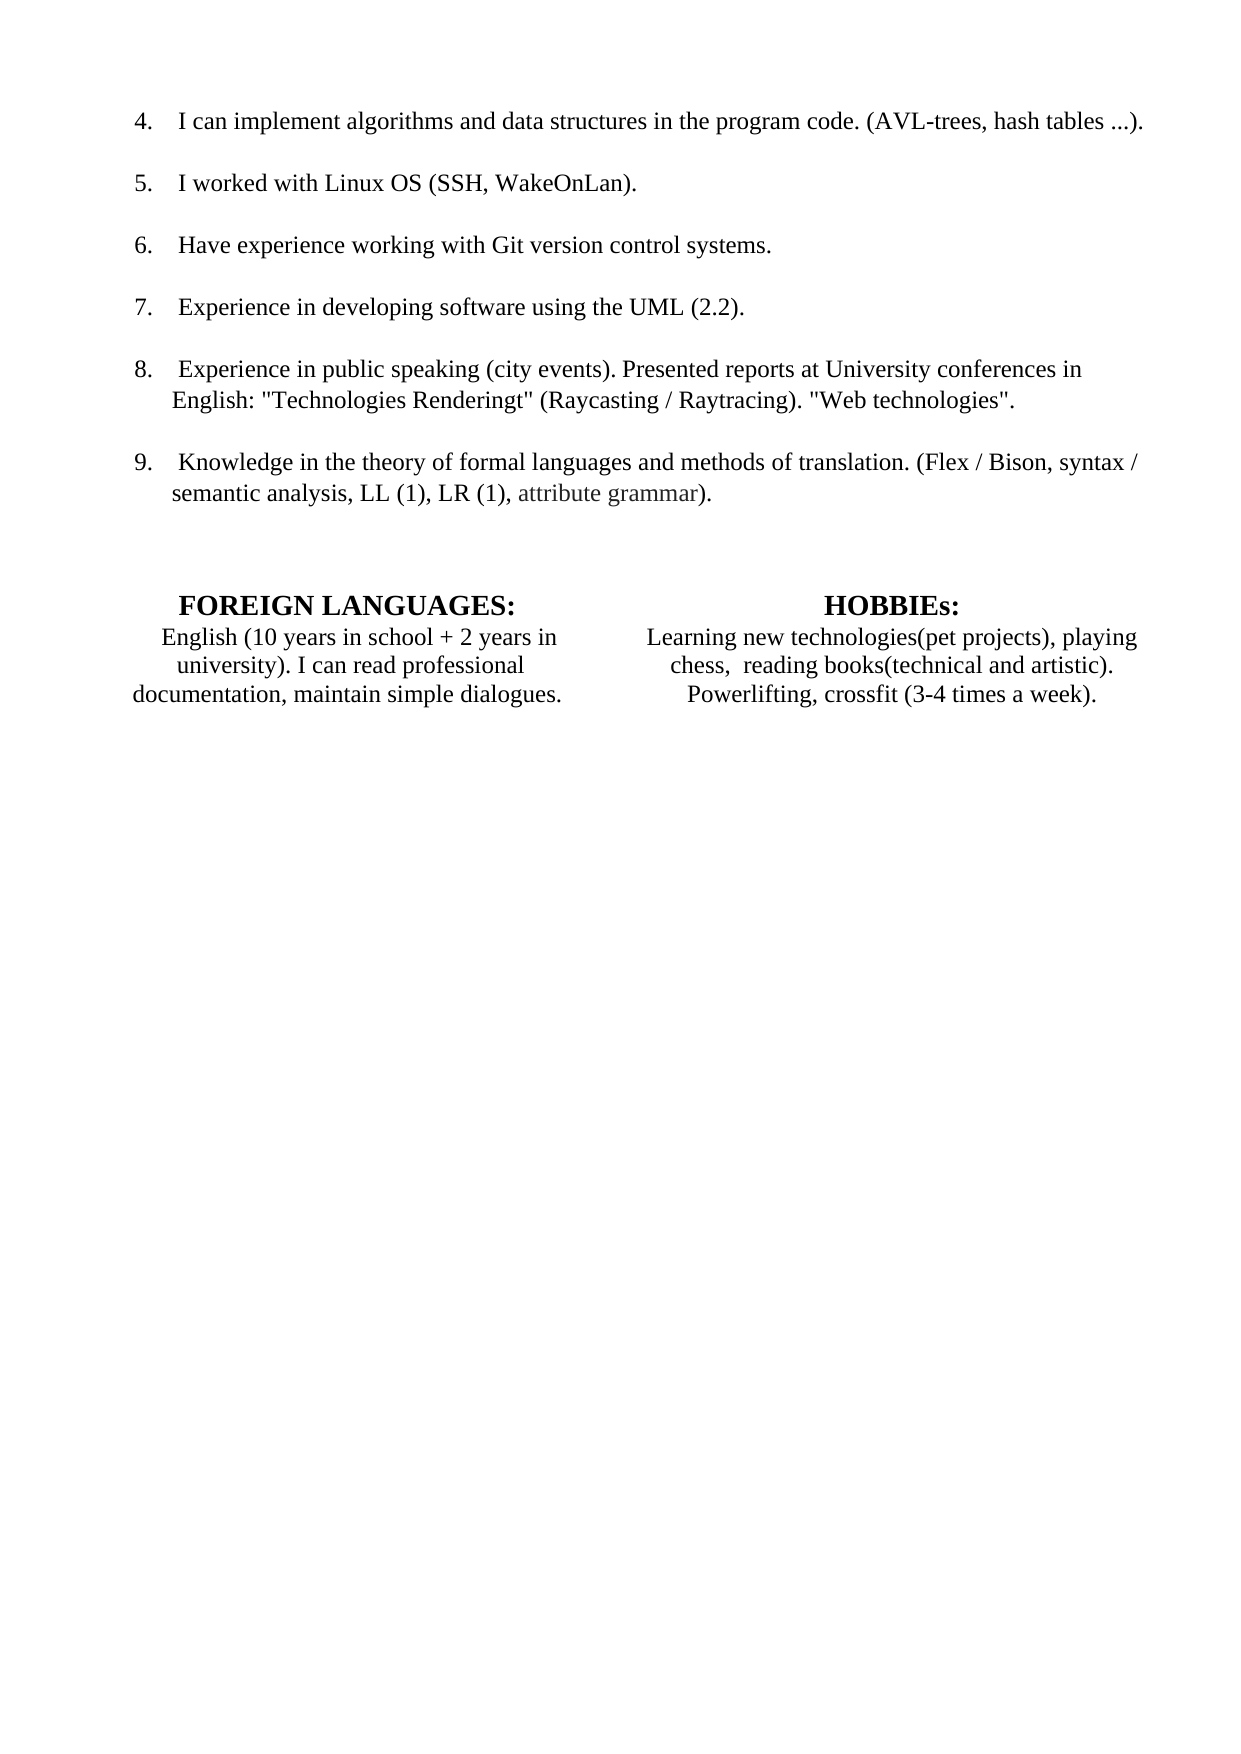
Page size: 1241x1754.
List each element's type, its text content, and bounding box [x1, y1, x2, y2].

list Knowledge in the theory of formal languages and methods of translation. (Flex / Bison, syntax / semantic analysis, LL (1), LR (1), attribute grammar). [134, 447, 1165, 507]
list Experience in public speaking (city events). Presented reports at University conferences in English: "Technologies Renderingt" (Raycasting / Raytracing). "Web technologies". [134, 354, 1165, 414]
table_header HOBBIEs: Learning new technologies(pet projects), playing chess, reading books(technical and artistic). Powerlifting, crossfit (3-4 times a week). [620, 588, 1164, 784]
table_header FOREIGN LANGUAGES: English (10 years in school + 2 years in university). I can read professional documentation, maintain simple dialogues. [75, 588, 619, 784]
list Have experience working with Git version control systems. [134, 230, 1165, 259]
list Experience in developing software using the UML (2.2). [134, 292, 1165, 321]
list I worked with Linux OS (SSH, WakeOnLan). [134, 168, 1165, 197]
list I can implement algorithms and data structures in the program code. (AVL-trees, hash tables ...). [134, 106, 1165, 135]
